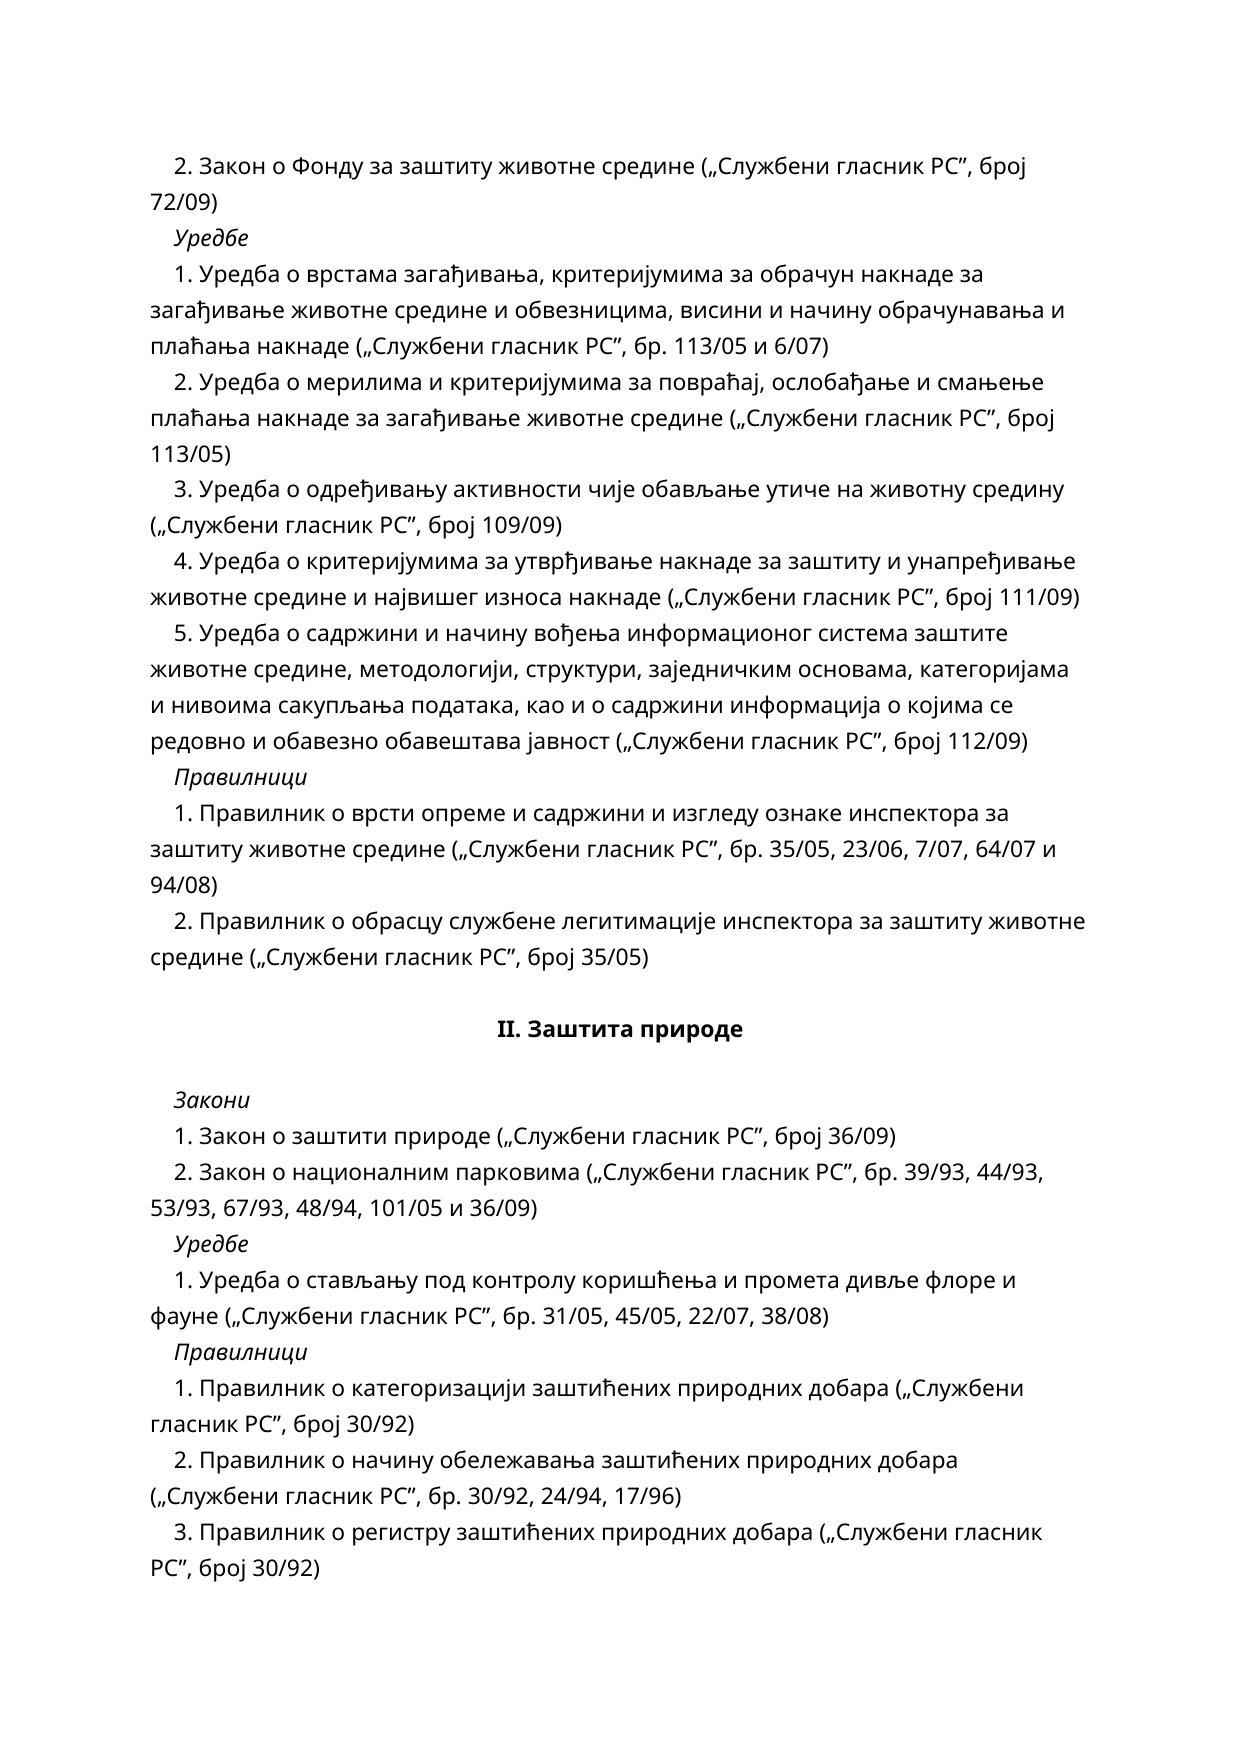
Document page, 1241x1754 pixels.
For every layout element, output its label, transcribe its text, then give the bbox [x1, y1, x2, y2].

text II. Заштита природе [150, 1012, 1090, 1044]
text Правилници [150, 1336, 1090, 1367]
text 3. Правилник о регистру заштићених природних добара („Службени гласник РС”, број 30/92) [150, 1516, 1090, 1583]
text 1. Правилник о категоризацији заштићених природних добара („Службени гласник РС”, број 30/92) [150, 1372, 1090, 1439]
text 5. Уредба о садржини и начину вођења информационог система заштите животне средине, методологији, структури, заједничким основама, категоријама и нивоима сакупљања података, као и о садржини информација о којима се редовно и обавезно обавештава јавност („Службени гласник РС”, број 112/09) [150, 617, 1090, 756]
text 1. Правилник о врсти опреме и садржини и изгледу ознаке инспектора за заштиту животне средине („Службени гласник РС”, бр. 35/05, 23/06, 7/07, 64/07 и 94/08) [150, 797, 1090, 900]
text Закони [150, 1084, 1090, 1116]
text 2. Закон о Фонду за заштиту животне средине („Службени гласник РС”, број 72/09) [150, 150, 1090, 217]
text 2. Уредба о мерилима и критеријумима за повраћај, ослобађање и смањење плаћања накнаде за загађивање животне средине („Службени гласник РС”, број 113/05) [150, 366, 1090, 469]
text 2. Закон о националним парковима („Службени гласник РС”, бр. 39/93, 44/93, 53/93, 67/93, 48/94, 101/05 и 36/09) [150, 1156, 1090, 1223]
text 1. Уредба о врстама загађивања, критеријумима за обрачун накнаде за загађивање животне средине и обвезницима, висини и начину обрачунавања и плаћања накнаде („Службени гласник РС”, бр. 113/05 и 6/07) [150, 258, 1090, 361]
text 1. Уредба о стављању под контролу коришћења и промета дивље флоре и фауне („Службени гласник РС”, бр. 31/05, 45/05, 22/07, 38/08) [150, 1264, 1090, 1331]
text 4. Уредба о критеријумима за утврђивање накнаде за заштиту и унапређивање животне средине и највишег износа накнаде („Службени гласник РС”, број 111/09) [150, 545, 1090, 612]
text Правилници [150, 761, 1090, 792]
text 2. Правилник о начину обележавања заштићених природних добара („Службени гласник РС”, бр. 30/92, 24/94, 17/96) [150, 1444, 1090, 1511]
text 3. Уредба о одређивању активности чије обављање утиче на животну средину („Службени гласник РС”, број 109/09) [150, 473, 1090, 541]
text Уредбе [150, 222, 1090, 253]
text Уредбе [150, 1228, 1090, 1259]
text 2. Правилник о обрасцу службене легитимације инспектора за заштиту животне средине („Службени гласник РС”, број 35/05) [150, 905, 1090, 972]
text 1. Закон о заштити природе („Службени гласник РС”, број 36/09) [150, 1120, 1090, 1152]
